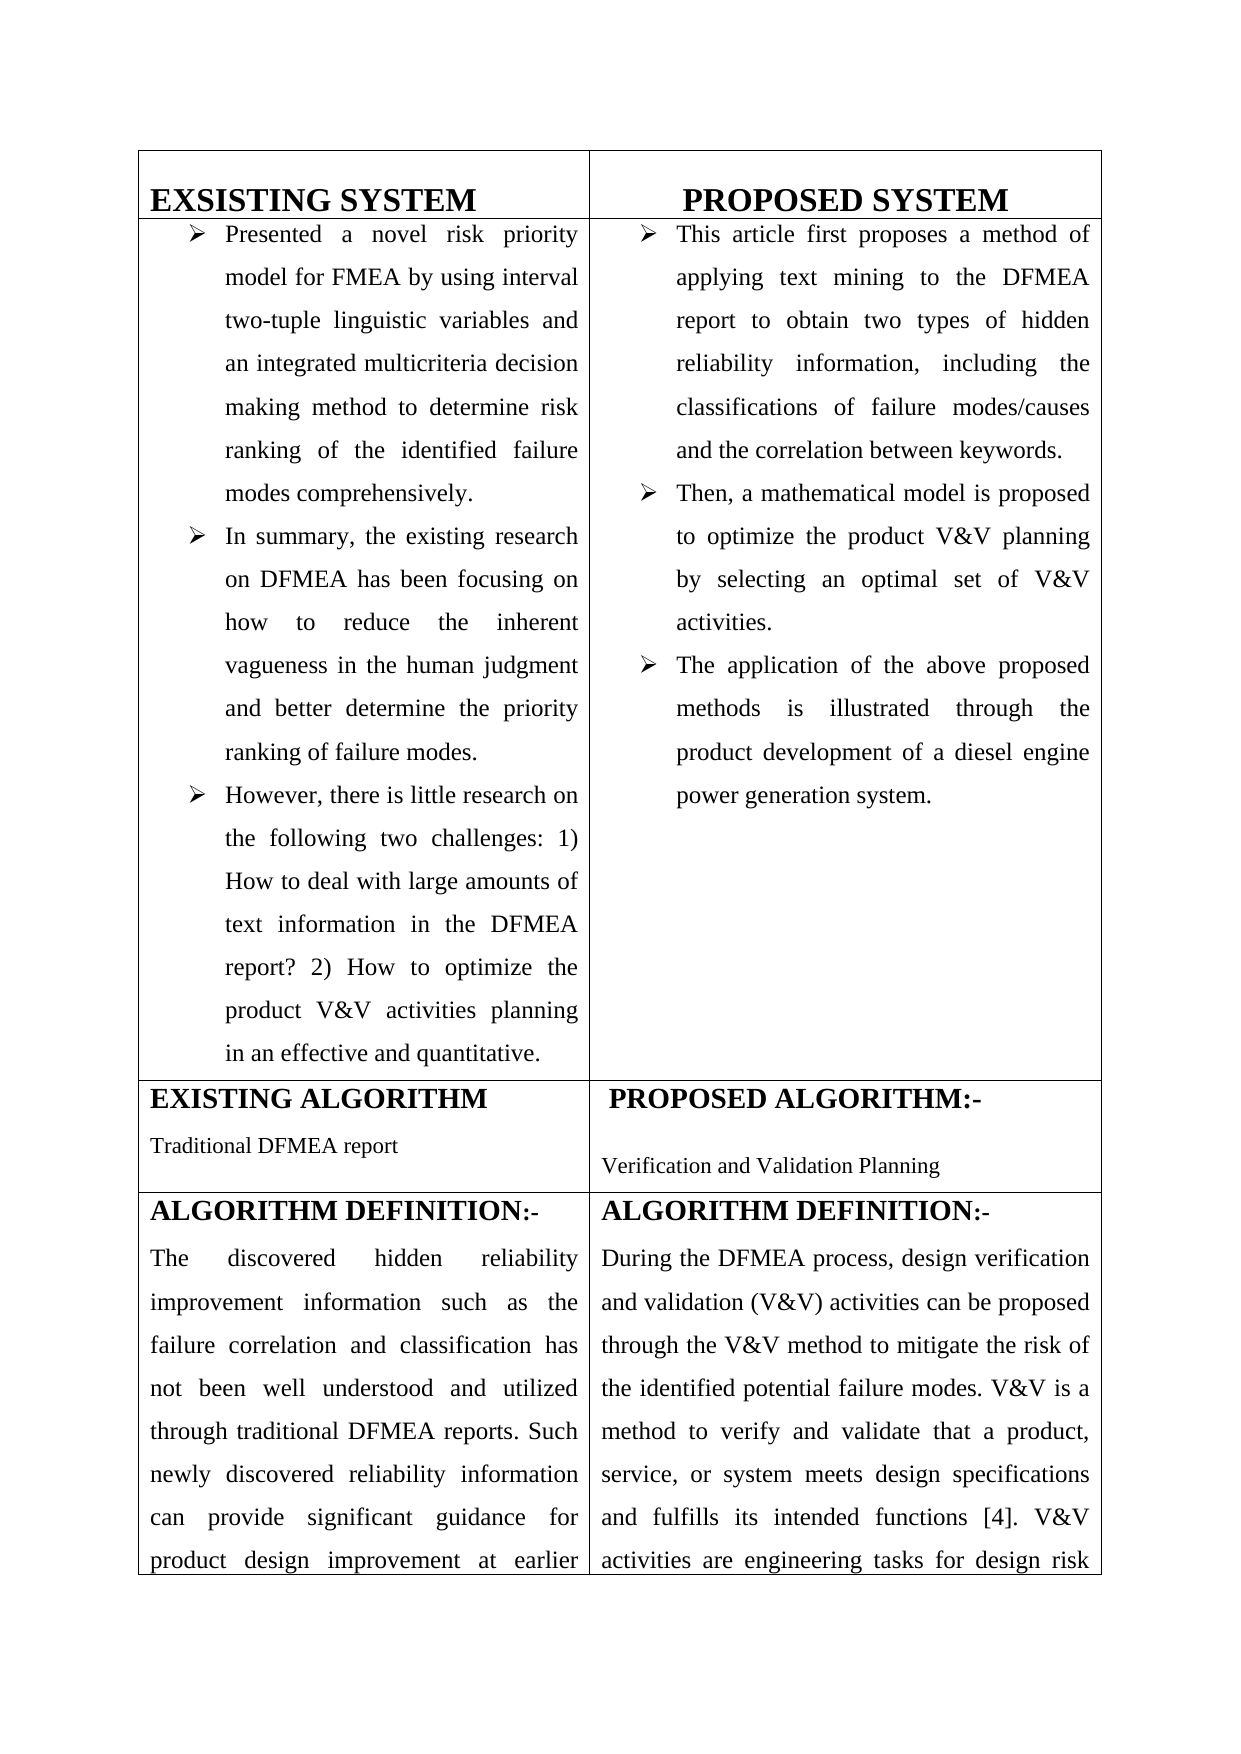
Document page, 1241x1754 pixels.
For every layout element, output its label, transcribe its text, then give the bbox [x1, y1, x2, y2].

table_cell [139, 1193, 589, 1574]
table_cell EXISTING ALGORITHM Traditional DFMEA report [139, 1081, 589, 1192]
table_cell Presented a novel risk priority model for FMEA by using interval two-tuple linguistic variables and an integrated multicriteria decision making method to determine risk ranking of the identified failure modes comprehensively. In summary, the existing research on DFMEA has been focusing on how to reduce the inherent vagueness in the human judgment and better determine the priority ranking of failure modes. However, there is little research on the following two challenges: 1) How to deal with large amounts of text information in the DFMEA report? 2) How to optimize the product V&V activities planning in an effective and quantitative. [139, 219, 589, 1080]
table_header PROPOSED SYSTEM [590, 151, 1101, 218]
table_header EXSISTING SYSTEM [139, 151, 589, 218]
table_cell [590, 1193, 1101, 1574]
table_cell This article first proposes a method of applying text mining to the DFMEA report to obtain two types of hidden reliability information, including the classifications of failure modes/causes and the correlation between keywords. Then, a mathematical model is proposed to optimize the product V&V planning by selecting an optimal set of V&V activities. The application of the above proposed methods is illustrated through the product development of a diesel engine power generation system. [590, 219, 1101, 1080]
table_cell PROPOSED ALGORITHM:- Verification and Validation Planning [590, 1081, 1101, 1192]
